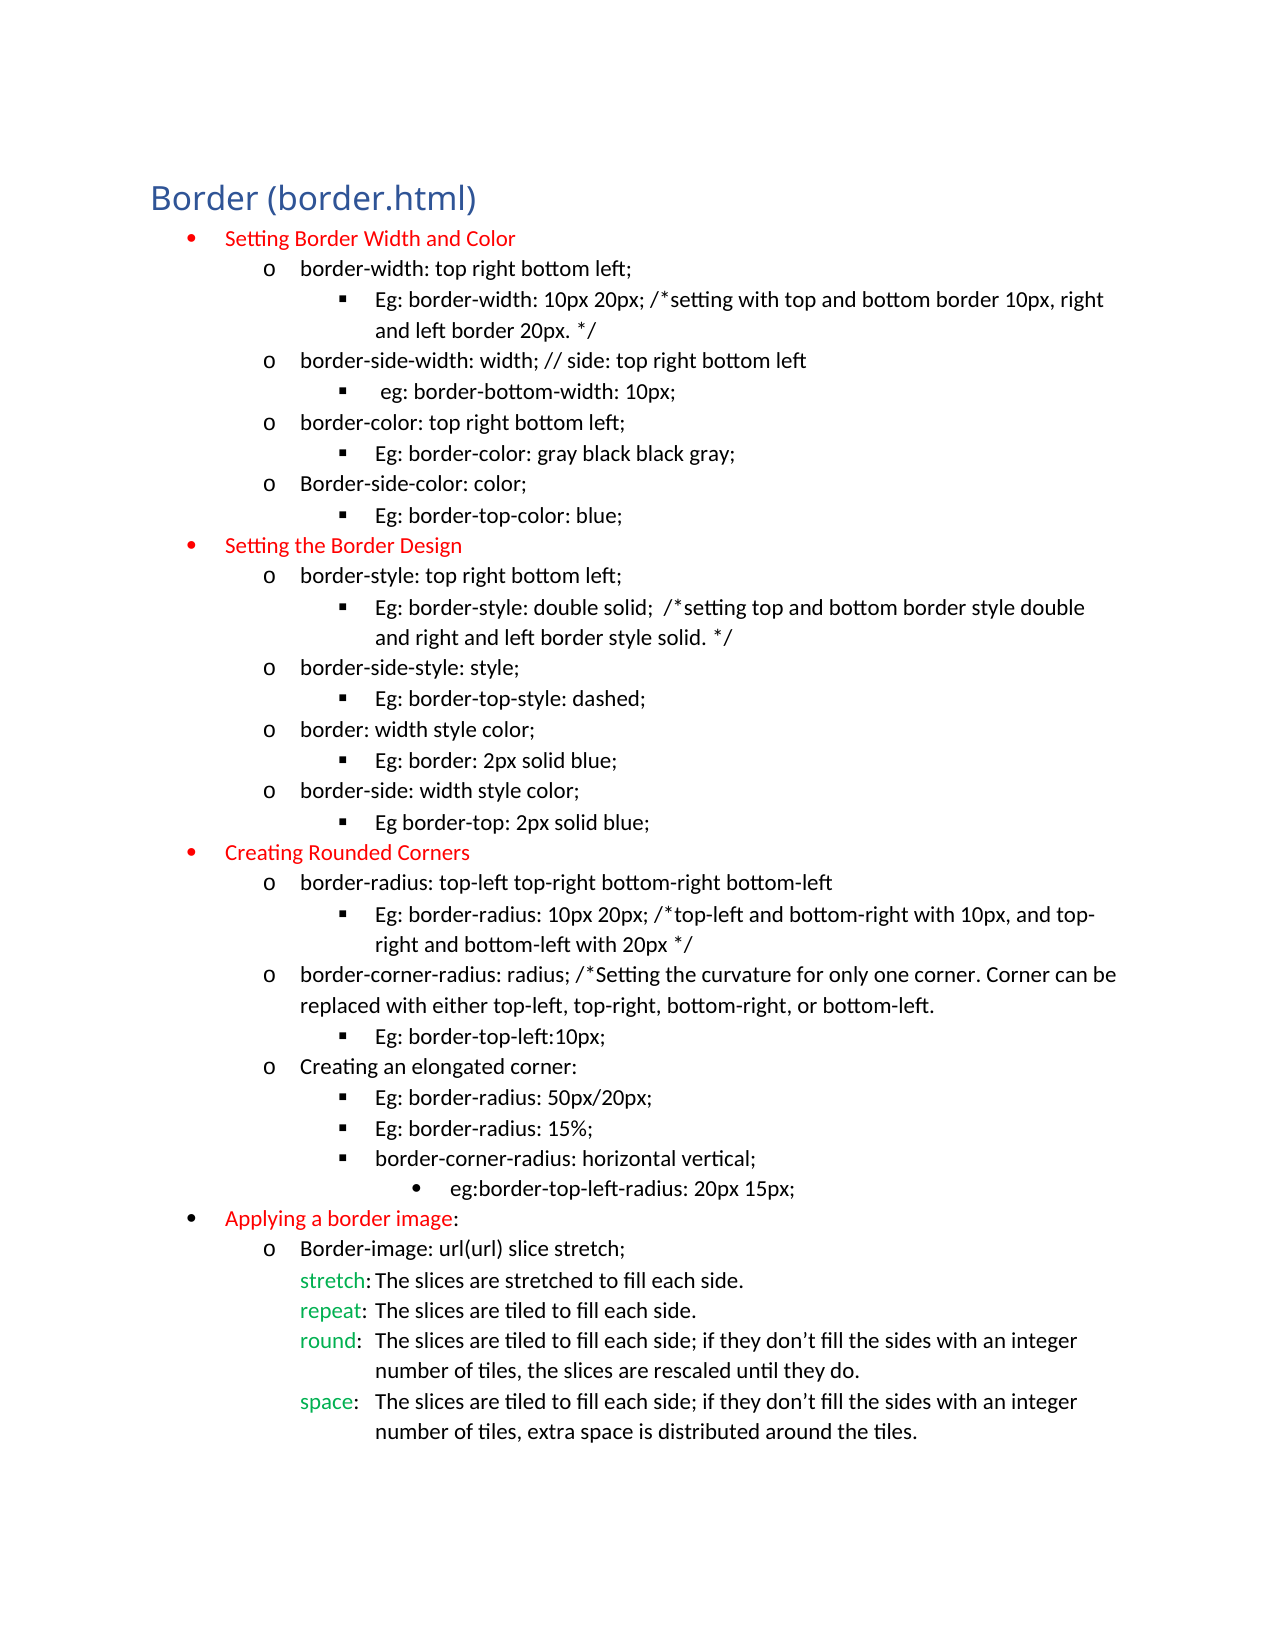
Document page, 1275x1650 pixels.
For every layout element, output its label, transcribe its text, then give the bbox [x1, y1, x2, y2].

list Eg: border-top-style: dashed; [337, 684, 1125, 713]
list border-radius: top-left top-right bottom-right bottom-left [262, 868, 1125, 897]
list border-side: width style color; [262, 776, 1125, 806]
list Border-image: url(url) slice stretch; [262, 1234, 1125, 1264]
list Eg: border-style: double solid; /*setting top and bottom border style double and right and left border style solid. */ [337, 593, 1125, 651]
list repeat: The slices are tiled to fill each side. [300, 1296, 1125, 1324]
list Eg border-top: 2px solid blue; [337, 808, 1125, 836]
list border-color: top right bottom left; [262, 408, 1125, 437]
list Eg: border-radius: 10px 20px; /*top-left and bottom-right with 10px, and top-right and bottom-left with 20px */ [337, 900, 1125, 958]
subtitle Border (border.html) [150, 175, 1125, 220]
list Eg: border-top-left:10px; [337, 1022, 1125, 1050]
list Creating Rounded Corners [187, 838, 1125, 866]
list border-style: top right bottom left; [262, 561, 1125, 590]
list Setting Border Width and Color [187, 224, 1125, 252]
list Eg: border-color: gray black black gray; [337, 439, 1125, 467]
list Setting the Border Design [187, 531, 1125, 559]
list Eg: border-radius: 15%; [337, 1114, 1125, 1142]
list Eg: border-top-color: blue; [337, 501, 1125, 529]
list border-side-style: style; [262, 653, 1125, 682]
list space: The slices are tiled to fill each side; if they don’t fill the sides with an integer number of tiles, extra space is distributed around the tiles. [300, 1387, 1125, 1445]
list border-corner-radius: horizontal vertical; [337, 1144, 1125, 1172]
list eg: border-bottom-width: 10px; [337, 377, 1125, 406]
list round: The slices are tiled to fill each side; if they don’t fill the sides with an integer number of tiles, the slices are rescaled until they do. [300, 1326, 1125, 1384]
list Eg: border-radius: 50px/20px; [337, 1083, 1125, 1111]
list Eg: border-width: 10px 20px; /*setting with top and bottom border 10px, right and left border 20px. */ [337, 286, 1125, 344]
list eg:border-top-left-radius: 20px 15px; [412, 1174, 1125, 1202]
list Applying a border image: [187, 1204, 1125, 1232]
list Creating an elongated corner: [262, 1052, 1125, 1081]
list border: width style color; [262, 715, 1125, 744]
list Border-side-color: color; [262, 469, 1125, 498]
list border-side-width: width; // side: top right bottom left [262, 346, 1125, 375]
list Eg: border: 2px solid blue; [337, 746, 1125, 774]
list border-corner-radius: radius; /*Setting the curvature for only one corner. Corner can be replaced with either top-left, top-right, bottom-right, or bottom-left. [262, 960, 1125, 1019]
list stretch: The slices are stretched to fill each side. [300, 1266, 1125, 1294]
list border-width: top right bottom left; [262, 254, 1125, 283]
